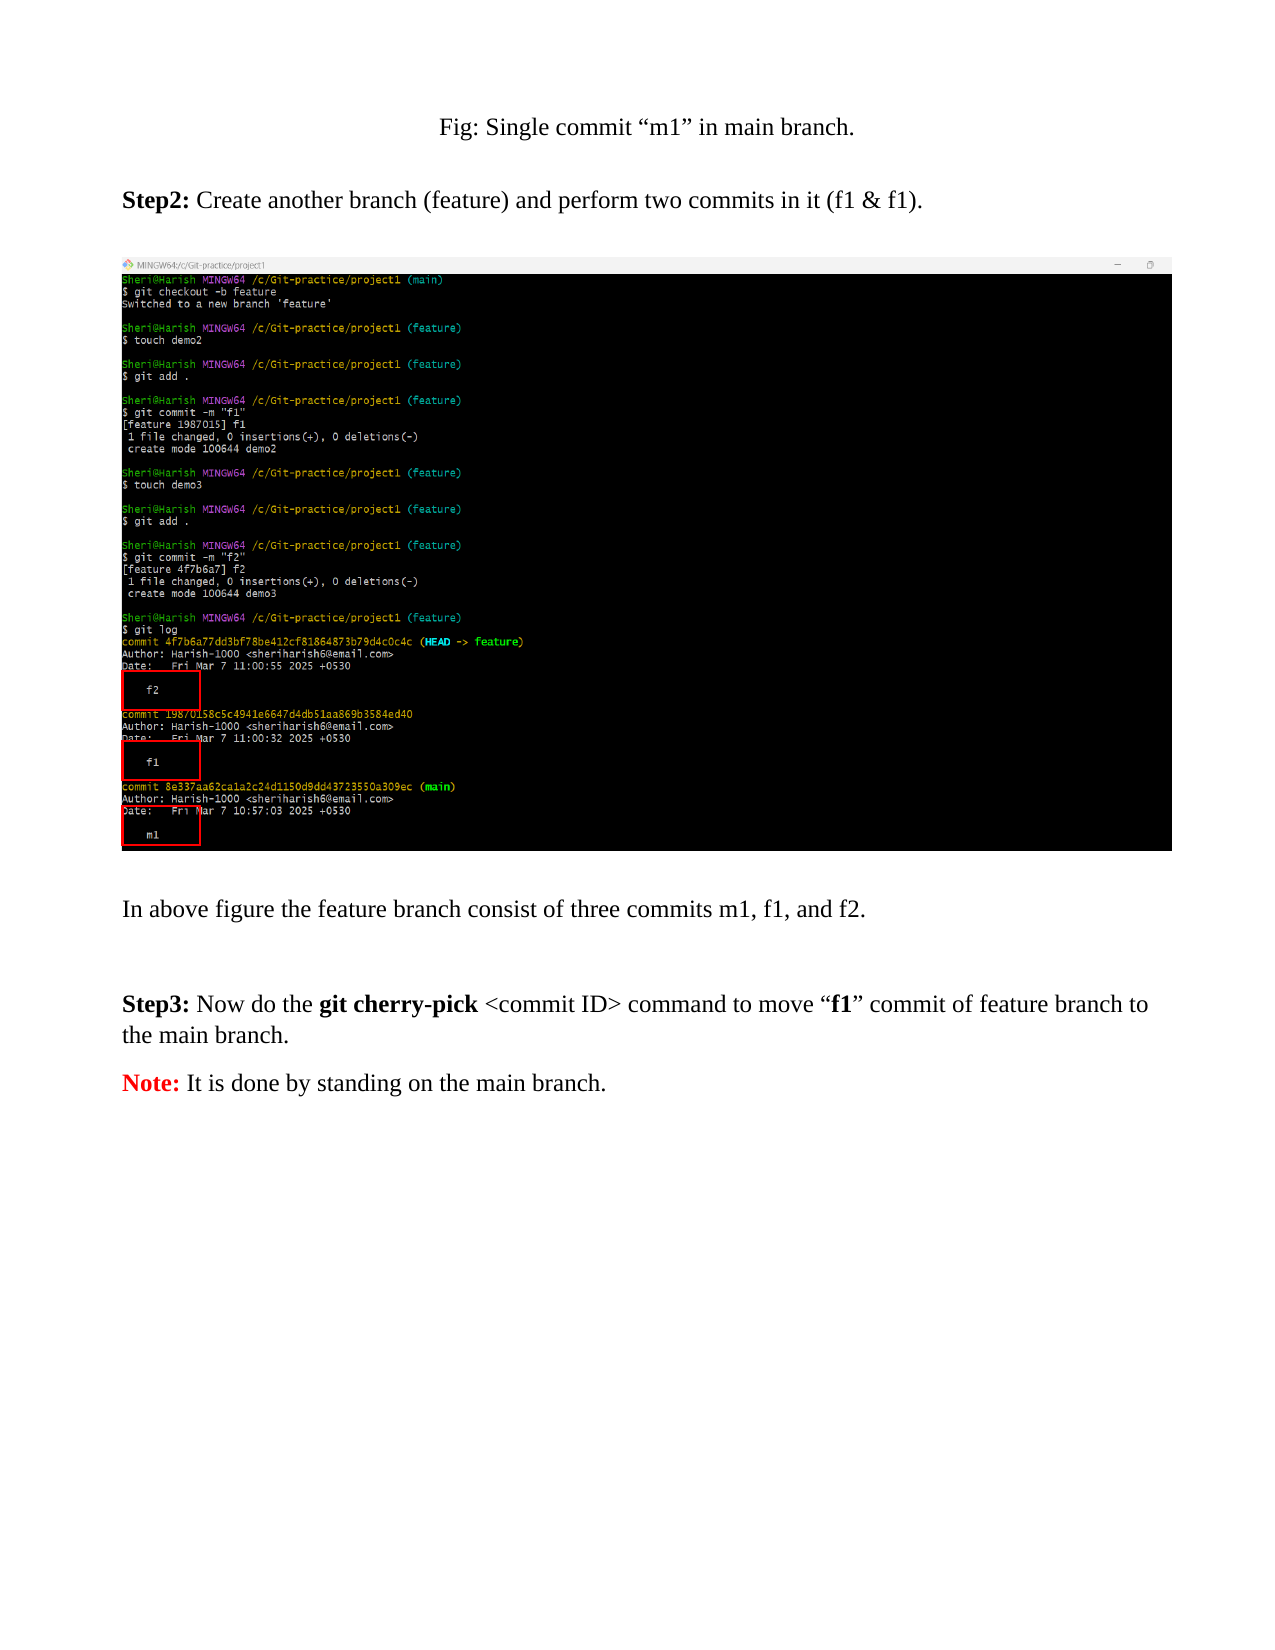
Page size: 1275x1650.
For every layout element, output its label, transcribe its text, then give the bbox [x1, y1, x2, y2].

text In above figure the feature branch consist of three commits m1, f1, and f2. [122, 894, 1172, 923]
text Step3: Now do the git cherry-pick <commit ID> command to move “f1” commit of feature branch to the main branch. [122, 989, 1172, 1049]
text Step2: Create another branch (feature) and perform two commits in it (f1 & f1). [122, 185, 1172, 213]
picture [124, 807, 199, 844]
picture [121, 257, 1172, 851]
picture [124, 742, 199, 779]
picture [124, 672, 199, 709]
text Fig: Single commit “m1” in main branch. [122, 112, 1172, 141]
text Note: It is done by standing on the main branch. [122, 1068, 1172, 1097]
